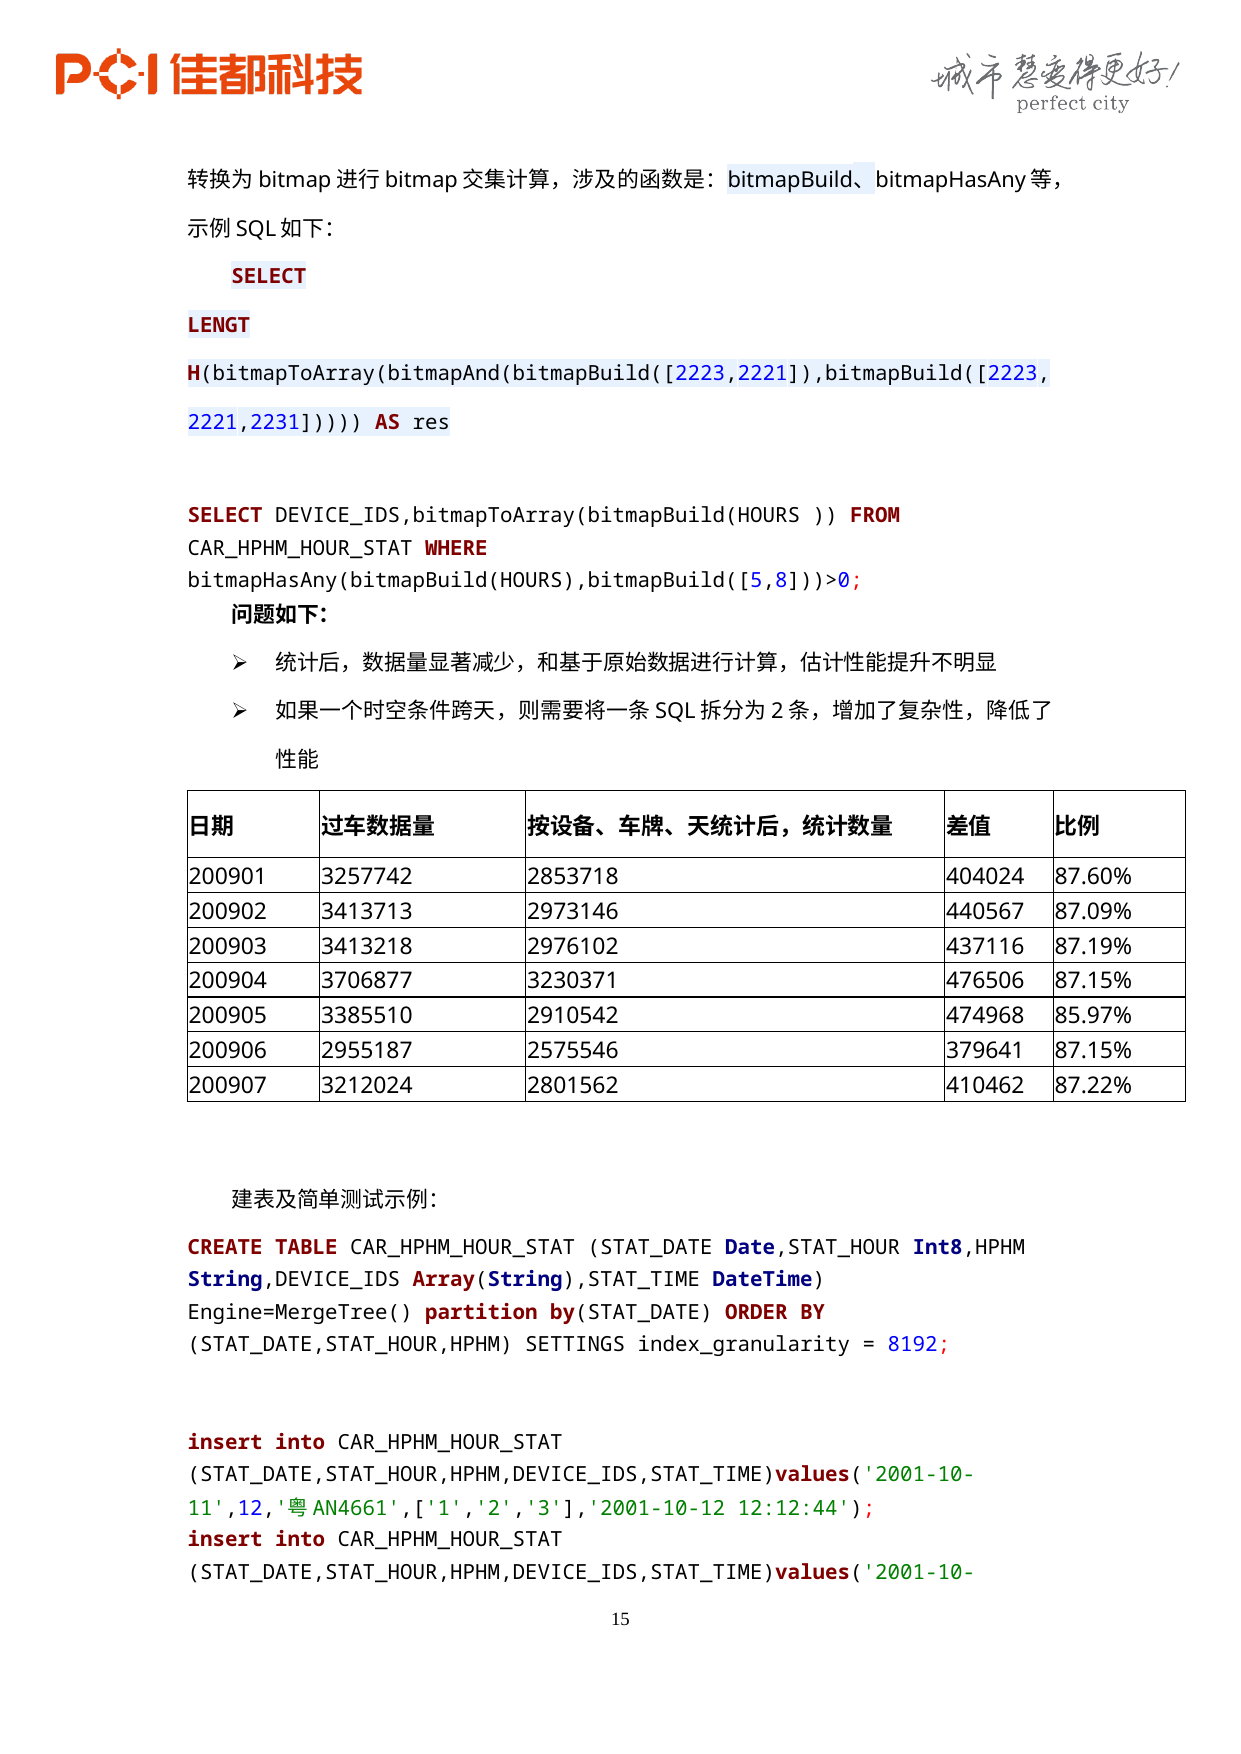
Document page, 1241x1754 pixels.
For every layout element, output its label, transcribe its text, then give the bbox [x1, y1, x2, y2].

table_cell 437116 [945, 928, 1053, 962]
table_header 比例 [1054, 791, 1185, 857]
table_cell 2910542 [526, 998, 944, 1031]
table_cell 3230371 [526, 963, 944, 996]
list 统计后，数据量显著减少，和基于原始数据进行计算，估计性能提升不明显 [231, 644, 1053, 677]
table_cell 3385510 [320, 998, 525, 1031]
text CREATE TABLE CAR_HPHM_HOUR_STAT (STAT_DATE Date,STAT_HOUR Int8,HPHM String,DEVICE_IDS Array(String),STAT_TIME DateTime) [187, 1230, 1053, 1295]
table_cell 200905 [188, 998, 319, 1031]
table_cell 200904 [188, 963, 319, 996]
text SELECT LENGTH(bitmapToArray(bitmapAnd(bitmapBuild([2223,2221]),bitmapBuild([2223,2221,2231])))) AS res [187, 259, 1053, 438]
table_cell 3212024 [320, 1067, 525, 1101]
table_header 过车数据量 [320, 791, 525, 857]
table_cell 87.15% [1054, 1032, 1185, 1066]
table_cell 200902 [188, 893, 319, 927]
table_cell 87.60% [1054, 858, 1185, 892]
list 如果一个时空条件跨天，则需要将一条SQL拆分为2条，增加了复杂性，降低了性能 [231, 693, 1053, 774]
table_cell 87.19% [1054, 928, 1185, 962]
table_cell 2973146 [526, 893, 944, 927]
table_cell 2575546 [526, 1032, 944, 1066]
table_header 差值 [945, 791, 1053, 857]
table_cell 3413713 [320, 893, 525, 927]
table_cell 2955187 [320, 1032, 525, 1066]
table_cell 404024 [945, 858, 1053, 892]
text Engine=MergeTree() partition by(STAT_DATE) ORDER BY (STAT_DATE,STAT_HOUR,HPHM) SETTINGS index_granularity = 8192; [187, 1295, 1053, 1360]
table_cell 200903 [188, 928, 319, 962]
table_cell 3706877 [320, 963, 525, 996]
table_cell 200901 [188, 858, 319, 892]
table_cell 3257742 [320, 858, 525, 892]
table_cell 87.22% [1054, 1067, 1185, 1101]
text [187, 162, 1053, 243]
picture [41, 34, 379, 110]
table_header 按设备、车牌、天统计后，统计数量 [526, 791, 944, 857]
table_cell 476506 [945, 963, 1053, 996]
table_cell 87.15% [1054, 963, 1185, 996]
table_cell 410462 [945, 1067, 1053, 1101]
table_cell 87.09% [1054, 893, 1185, 927]
table_cell 200906 [188, 1032, 319, 1066]
table_cell 3413218 [320, 928, 525, 962]
picture [918, 38, 1192, 126]
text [187, 1522, 1053, 1587]
text 建表及简单测试示例： [187, 1182, 1053, 1214]
table_cell 200907 [188, 1067, 319, 1101]
table_cell 440567 [945, 893, 1053, 927]
table_cell 379641 [945, 1032, 1053, 1066]
table_cell 2801562 [526, 1067, 944, 1101]
text insert into CAR_HPHM_HOUR_STAT (STAT_DATE,STAT_HOUR,HPHM,DEVICE_IDS,STAT_TIME)values('2001-10-11',12,'粤AN4661',['1','2','3'],'2001-10-12 12:12:44'); [187, 1425, 1053, 1522]
text SELECT DEVICE_IDS,bitmapToArray(bitmapBuild(HOURS )) FROM CAR_HPHM_HOUR_STAT WHERE bitmapHasAny(bitmapBuild(HOURS),bitmapBuild([5,8]))>0; [187, 499, 1053, 596]
table_header 日期 [188, 791, 319, 857]
table_cell 85.97% [1054, 998, 1185, 1031]
table_cell 2976102 [526, 928, 944, 962]
text 问题如下： [187, 596, 1053, 629]
table_cell 474968 [945, 998, 1053, 1031]
table_cell 2853718 [526, 858, 944, 892]
